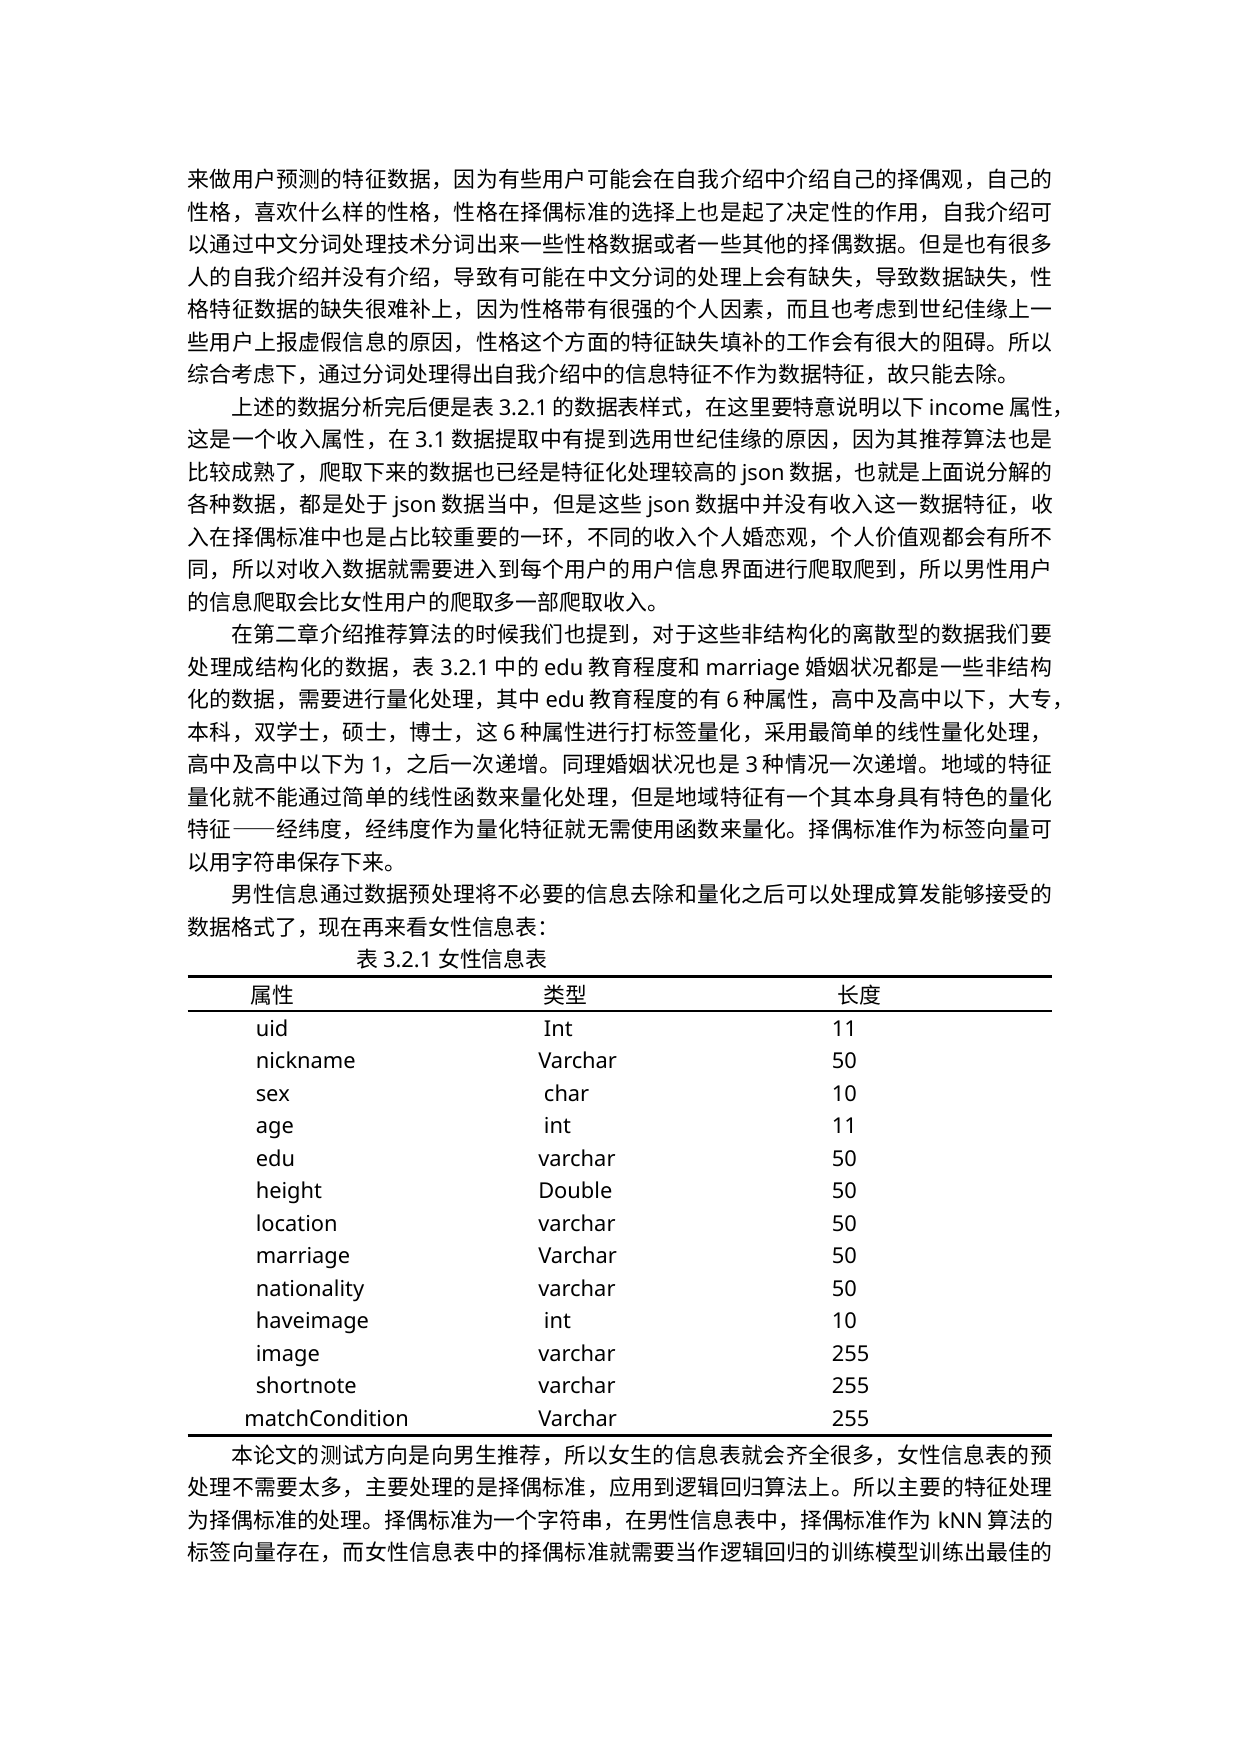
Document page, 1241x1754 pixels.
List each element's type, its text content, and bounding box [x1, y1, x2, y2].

table_cell Varchar [476, 1239, 763, 1272]
table_cell age [188, 1109, 476, 1142]
table_cell 11 [764, 1109, 1052, 1142]
text 上述的数据分析完后便是表3.2.1的数据表样式，在这里要特意说明以下income属性，这是一个收入属性，在3.1数据提取中有提到选用世纪佳缘的原因，因为其推荐算法也是比较成熟了，爬取下来的数据也已经是特征化处理较高的json数据，也就是上面说分解的各种数据，都是处于json数据当中，但是这些json数据中并没有收入这一数据特征，收入在择偶标准中也是占比较重要的一环，不同的收入个人婚恋观，个人价值观都会有所不同，所以对收入数据就需要进入到每个用户的用户信息界面进行爬取爬到，所以男性用户的信息爬取会比女性用户的爬取多一部爬取收入。 [187, 389, 1053, 617]
table_cell Varchar [476, 1044, 763, 1077]
table_cell varchar [476, 1337, 763, 1369]
table_cell location [188, 1207, 476, 1239]
table_cell nickname [188, 1044, 476, 1077]
table_cell 11 [764, 1012, 1052, 1044]
table_cell int [476, 1304, 763, 1337]
table_cell 10 [764, 1077, 1052, 1109]
text 表3.2.1 女性信息表 [187, 942, 1053, 974]
table_cell 255 [764, 1337, 1052, 1369]
table_cell Double [476, 1174, 763, 1207]
text 在第二章介绍推荐算法的时候我们也提到，对于这些非结构化的离散型的数据我们要处理成结构化的数据，表3.2.1中的edu教育程度和marriage婚姻状况都是一些非结构化的数据，需要进行量化处理，其中edu教育程度的有6种属性，高中及高中以下，大专，本科，双学士，硕士，博士，这6种属性进行打标签量化，采用最简单的线性量化处理，高中及高中以下为1，之后一次递增。同理婚姻状况也是3种情况一次递增。地域的特征量化就不能通过简单的线性函数来量化处理，但是地域特征有一个其本身具有特色的量化特征——经纬度，经纬度作为量化特征就无需使用函数来量化。择偶标准作为标签向量可以用字符串保存下来。 [187, 617, 1053, 877]
table_cell 10 [764, 1304, 1052, 1337]
table_cell varchar [476, 1369, 763, 1402]
table_cell 255 [764, 1369, 1052, 1402]
table_cell marriage [188, 1239, 476, 1272]
table_cell int [476, 1109, 763, 1142]
table_cell varchar [476, 1207, 763, 1239]
table_cell 50 [764, 1239, 1052, 1272]
table_cell Int [476, 1012, 763, 1044]
table_cell shortnote [188, 1369, 476, 1402]
table_cell image [188, 1337, 476, 1369]
table_cell 255 [764, 1402, 1052, 1434]
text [187, 1437, 1053, 1567]
table_cell 50 [764, 1044, 1052, 1077]
table_cell Varchar [476, 1402, 763, 1434]
table_cell height [188, 1174, 476, 1207]
table_cell uid [188, 1012, 476, 1044]
table_header 长度 [764, 978, 1052, 1010]
text 男性信息通过数据预处理将不必要的信息去除和量化之后可以处理成算发能够接受的数据格式了，现在再来看女性信息表： [187, 877, 1053, 942]
table_cell edu [188, 1142, 476, 1174]
table_cell 50 [764, 1142, 1052, 1174]
table_cell char [476, 1077, 763, 1109]
table_cell nationality [188, 1272, 476, 1304]
table_header 属性 [188, 978, 476, 1010]
table_cell varchar [476, 1142, 763, 1174]
table_header 类型 [476, 978, 763, 1010]
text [187, 162, 1053, 389]
table_cell varchar [476, 1272, 763, 1304]
table_cell matchCondition [188, 1402, 476, 1434]
table_cell sex [188, 1077, 476, 1109]
table_cell 50 [764, 1174, 1052, 1207]
table_cell 50 [764, 1272, 1052, 1304]
table_cell haveimage [188, 1304, 476, 1337]
table_cell 50 [764, 1207, 1052, 1239]
